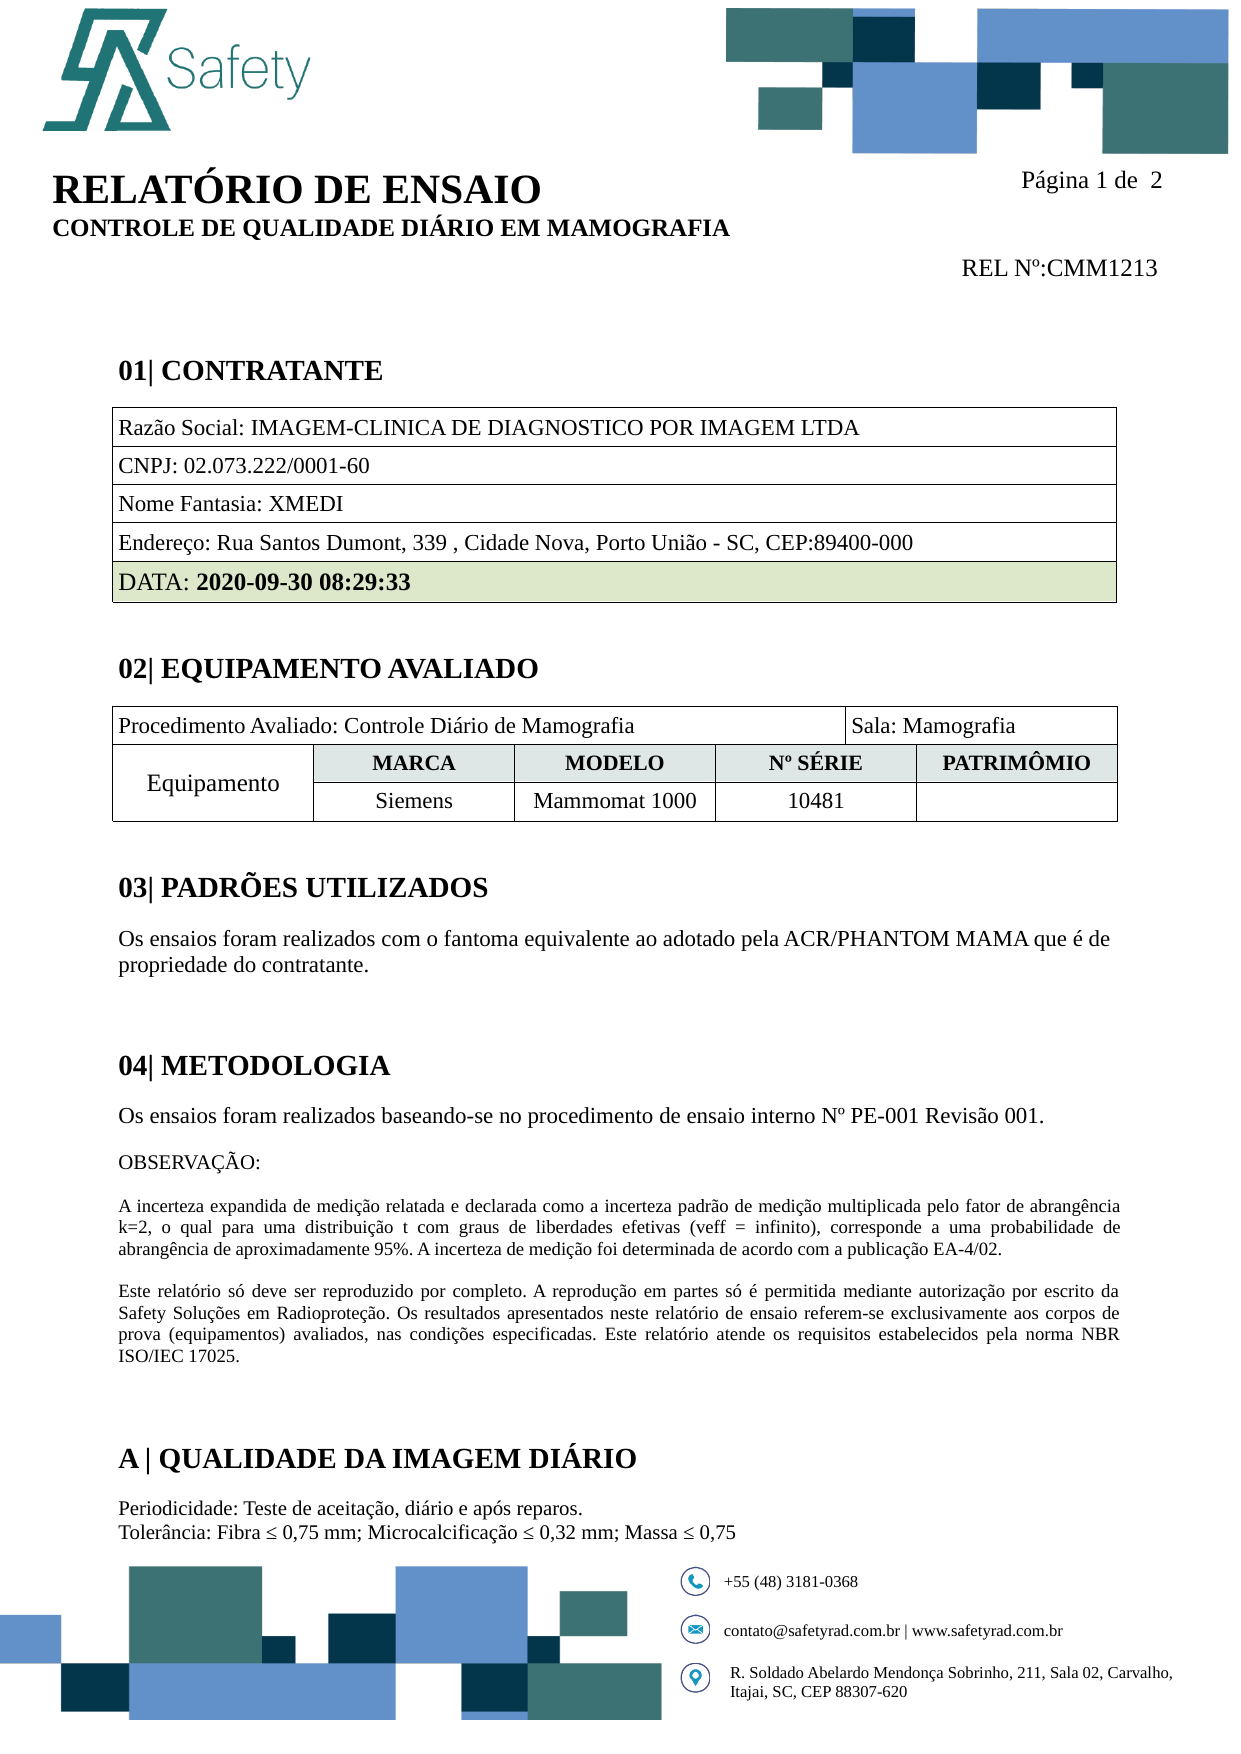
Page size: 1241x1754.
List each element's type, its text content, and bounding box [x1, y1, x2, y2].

table_cell DATA: 2020-09-30 08:29:33 [113, 562, 1116, 601]
text 04| METODOLOGIA [118, 1048, 1122, 1082]
picture [725, 8, 1229, 154]
table_cell [917, 783, 1117, 821]
table_cell 10481 [716, 783, 916, 821]
text 03| PADRÕES UTILIZADOS [118, 871, 1122, 904]
table_header Procedimento Avaliado: Controle Diário de Mamografia [113, 707, 845, 744]
table_cell Nome Fantasia: XMEDI [113, 485, 1116, 522]
table_header Sala: Mamografia [846, 707, 1117, 744]
table_cell Mammomat 1000 [515, 783, 715, 821]
text A incerteza expandida de medição relatada e declarada como a incerteza padrão de medição multiplicada pelo fator de abrangência k=2, o qual para uma distribuição t com graus de liberdades efetivas (veff = infinito), corresponde a uma probabilidade de abrangência de aproximadamente 95%. A incerteza de medição foi determinada de acordo com a publicação EA-4/02. [118, 1194, 1122, 1259]
text A | QUALIDADE DA IMAGEM DIÁRIO [118, 1442, 1122, 1475]
text Este relatório só deve ser reproduzido por completo. A reprodução em partes só é permitida mediante autorização por escrito da Safety Soluções em Radioproteção. Os resultados apresentados neste relatório de ensaio referem-se exclusivamente aos corpos de prova (equipamentos) avaliados, nas condições especificadas. Este relatório atende os requisitos estabelecidos pela norma NBR ISO/IEC 17025. [118, 1280, 1122, 1366]
table_cell Equipamento [113, 745, 313, 821]
text Os ensaios foram realizados com o fantoma equivalente ao adotado pela ACR/PHANTOM MAMA que é de propriedade do contratante. [118, 925, 1122, 978]
table_cell MARCA [314, 745, 514, 781]
picture [680, 1663, 710, 1693]
picture [680, 1614, 710, 1644]
text Tolerância: Fibra ≤ 0,75 mm; Microcalcificação ≤ 0,32 mm; Massa ≤ 0,75 [118, 1520, 1122, 1544]
table_cell Nº SÉRIE [716, 745, 916, 781]
text 02| EQUIPAMENTO AVALIADO [118, 651, 1122, 685]
table_cell Endereço: Rua Santos Dumont, 339 , Cidade Nova, Porto União - SC, CEP:89400-000 [113, 523, 1116, 561]
table_cell Siemens [314, 783, 514, 821]
table_cell MODELO [515, 745, 715, 781]
picture [680, 1566, 710, 1596]
table_header Razão Social: IMAGEM-CLINICA DE DIAGNOSTICO POR IMAGEM LTDA [113, 408, 1116, 446]
text Os ensaios foram realizados baseando-se no procedimento de ensaio interno Nº PE-001 Revisão 001. [118, 1102, 1122, 1129]
text Periodicidade: Teste de aceitação, diário e após reparos. [118, 1496, 1122, 1520]
picture [42, 8, 311, 131]
text 01| CONTRATANTE [118, 353, 1122, 386]
text OBSERVAÇÃO: [118, 1150, 1122, 1174]
table_cell PATRIMÔMIO [917, 745, 1117, 781]
table_cell CNPJ: 02.073.222/0001-60 [113, 447, 1116, 484]
picture [0, 1566, 662, 1720]
